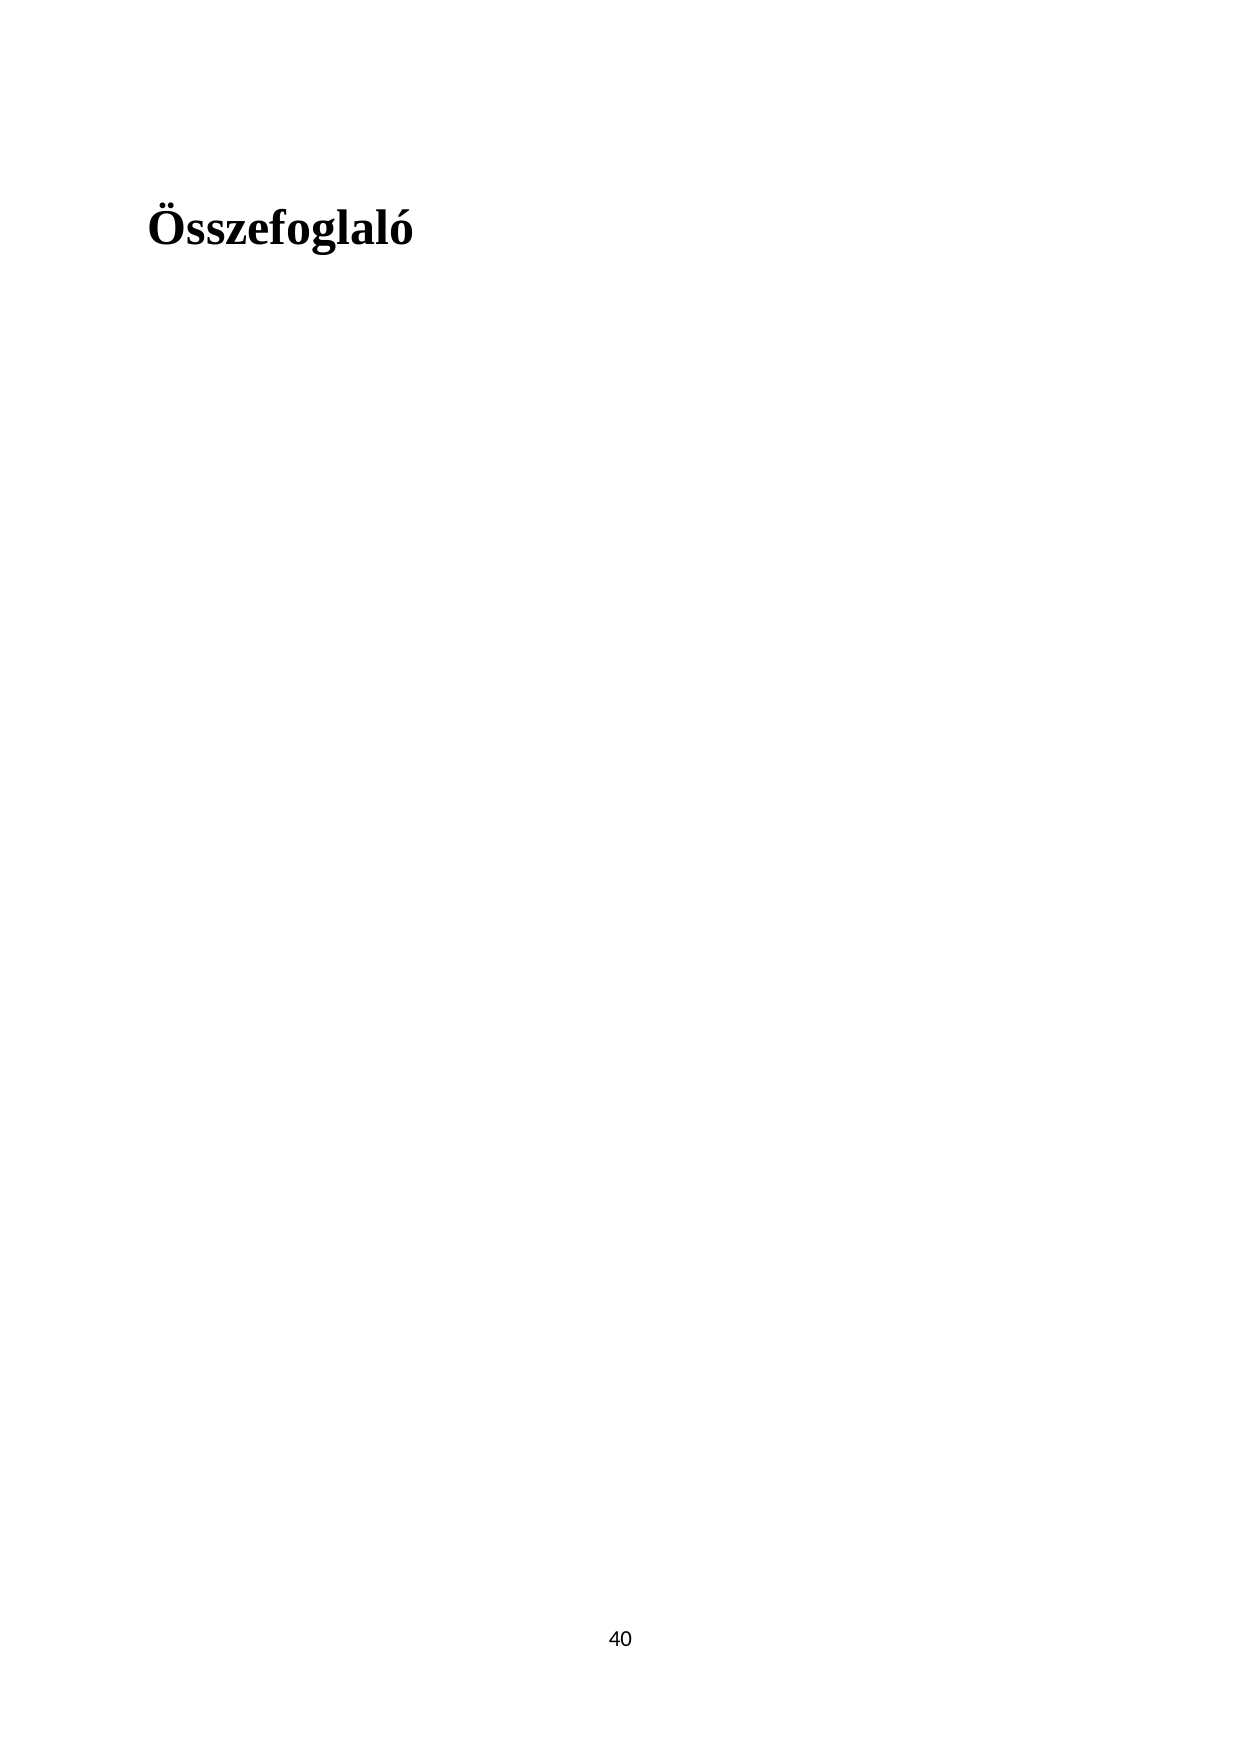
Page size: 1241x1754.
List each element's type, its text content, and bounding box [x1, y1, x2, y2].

subtitle Összefoglaló [148, 198, 1093, 255]
